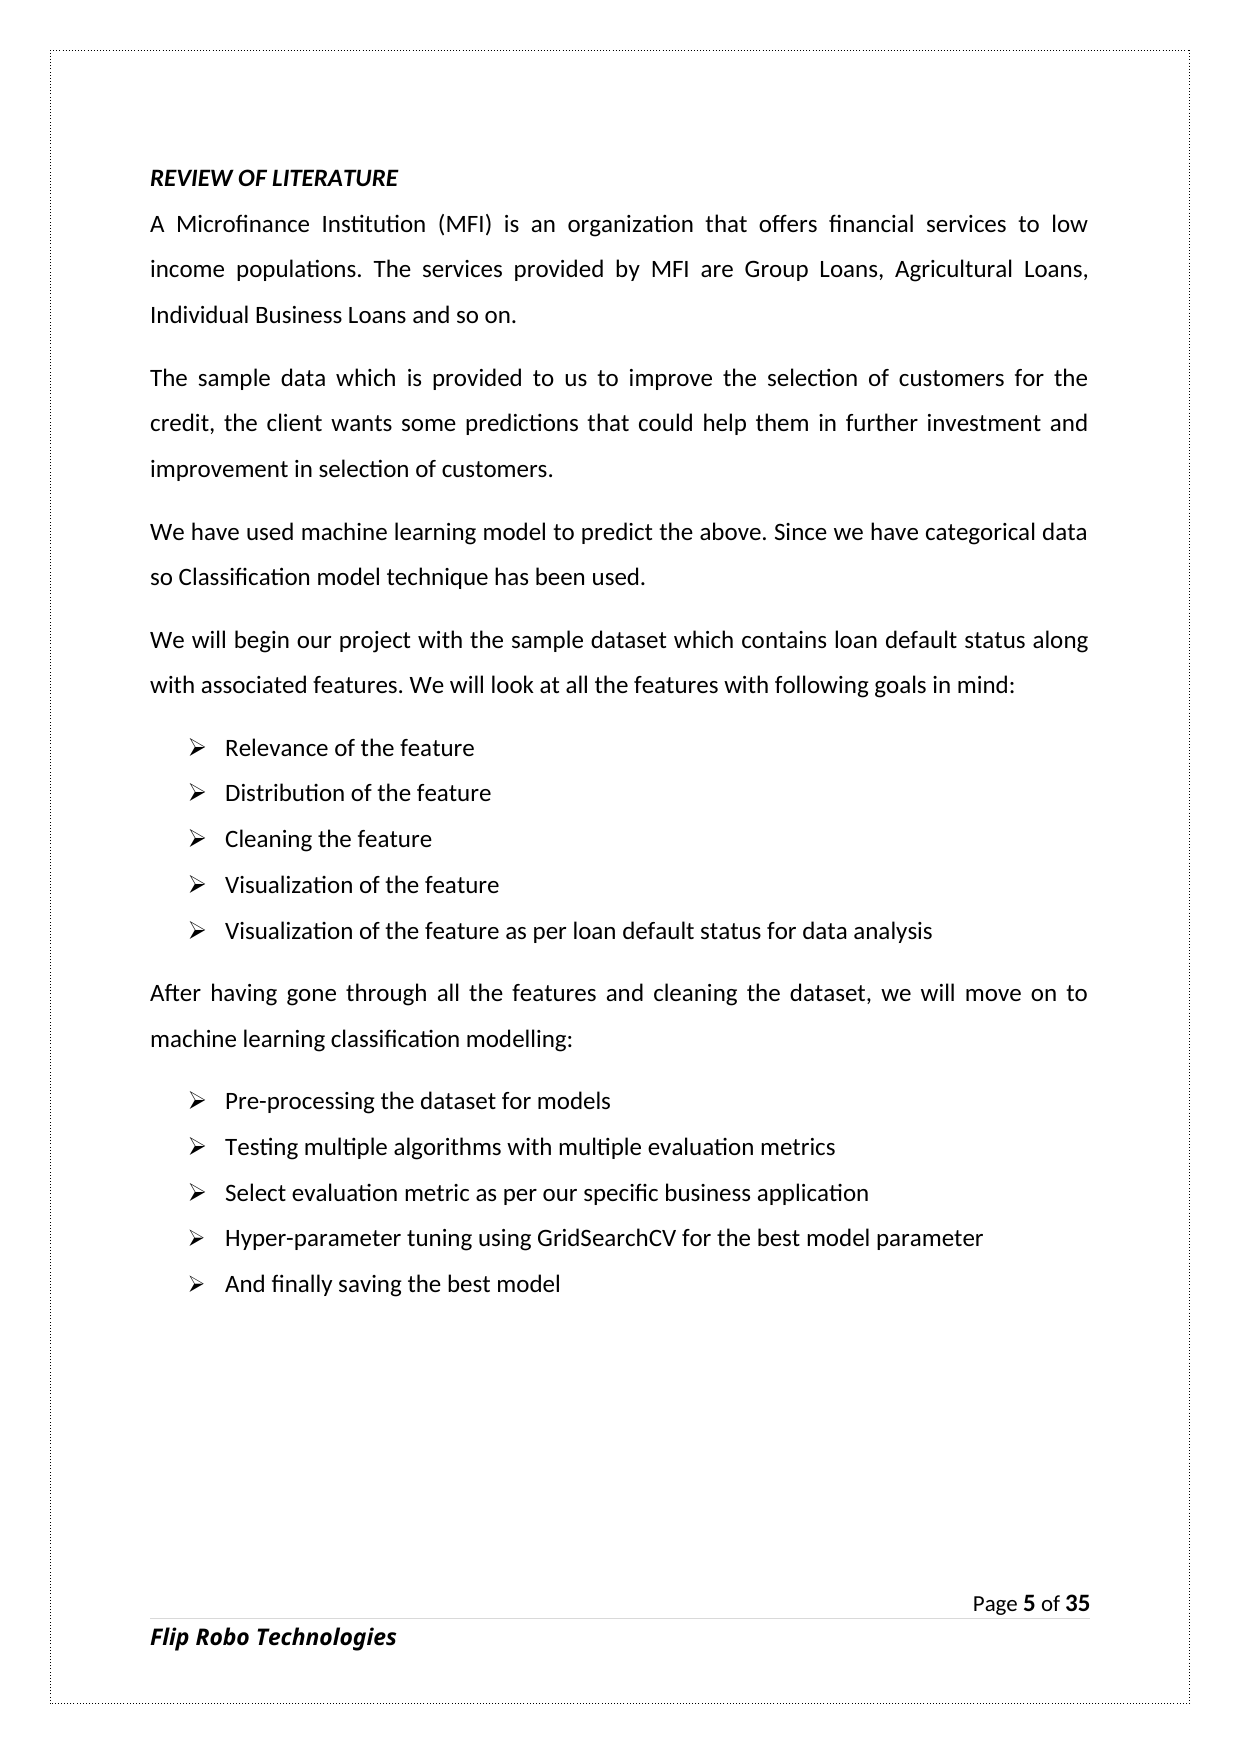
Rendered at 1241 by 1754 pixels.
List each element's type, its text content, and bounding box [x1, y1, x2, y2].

list Relevance of the feature [187, 732, 1090, 762]
text We have used machine learning model to predict the above. Since we have categorical data so Classification model technique has been used. [150, 516, 1090, 592]
text We will begin our project with the sample dataset which contains loan default status along with associated features. We will look at all the features with following goals in mind: [150, 624, 1090, 700]
list Cleaning the feature [187, 823, 1090, 854]
text The sample data which is provided to us to improve the selection of customers for the credit, the client wants some predictions that could help them in further investment and improvement in selection of customers. [150, 362, 1090, 484]
list Select evaluation metric as per our specific business application [187, 1177, 1090, 1207]
text After having gone through all the features and cleaning the dataset, we will move on to machine learning classification modelling: [150, 977, 1090, 1053]
list Visualization of the feature [187, 869, 1090, 899]
list Testing multiple algorithms with multiple evaluation metrics [187, 1131, 1090, 1162]
list Distribution of the feature [187, 778, 1090, 808]
list Pre-processing the dataset for models [187, 1085, 1090, 1116]
subtitle REVIEW OF LITERATURE [150, 162, 1090, 193]
list And finally saving the best model [187, 1268, 1090, 1299]
text A Microfinance Institution (MFI) is an organization that offers financial services to low income populations. The services provided by MFI are Group Loans, Agricultural Loans, Individual Business Loans and so on. [150, 208, 1090, 330]
list Hyper-parameter tuning using GridSearchCV for the best model parameter [187, 1222, 1090, 1253]
list Visualization of the feature as per loan default status for data analysis [187, 915, 1090, 945]
